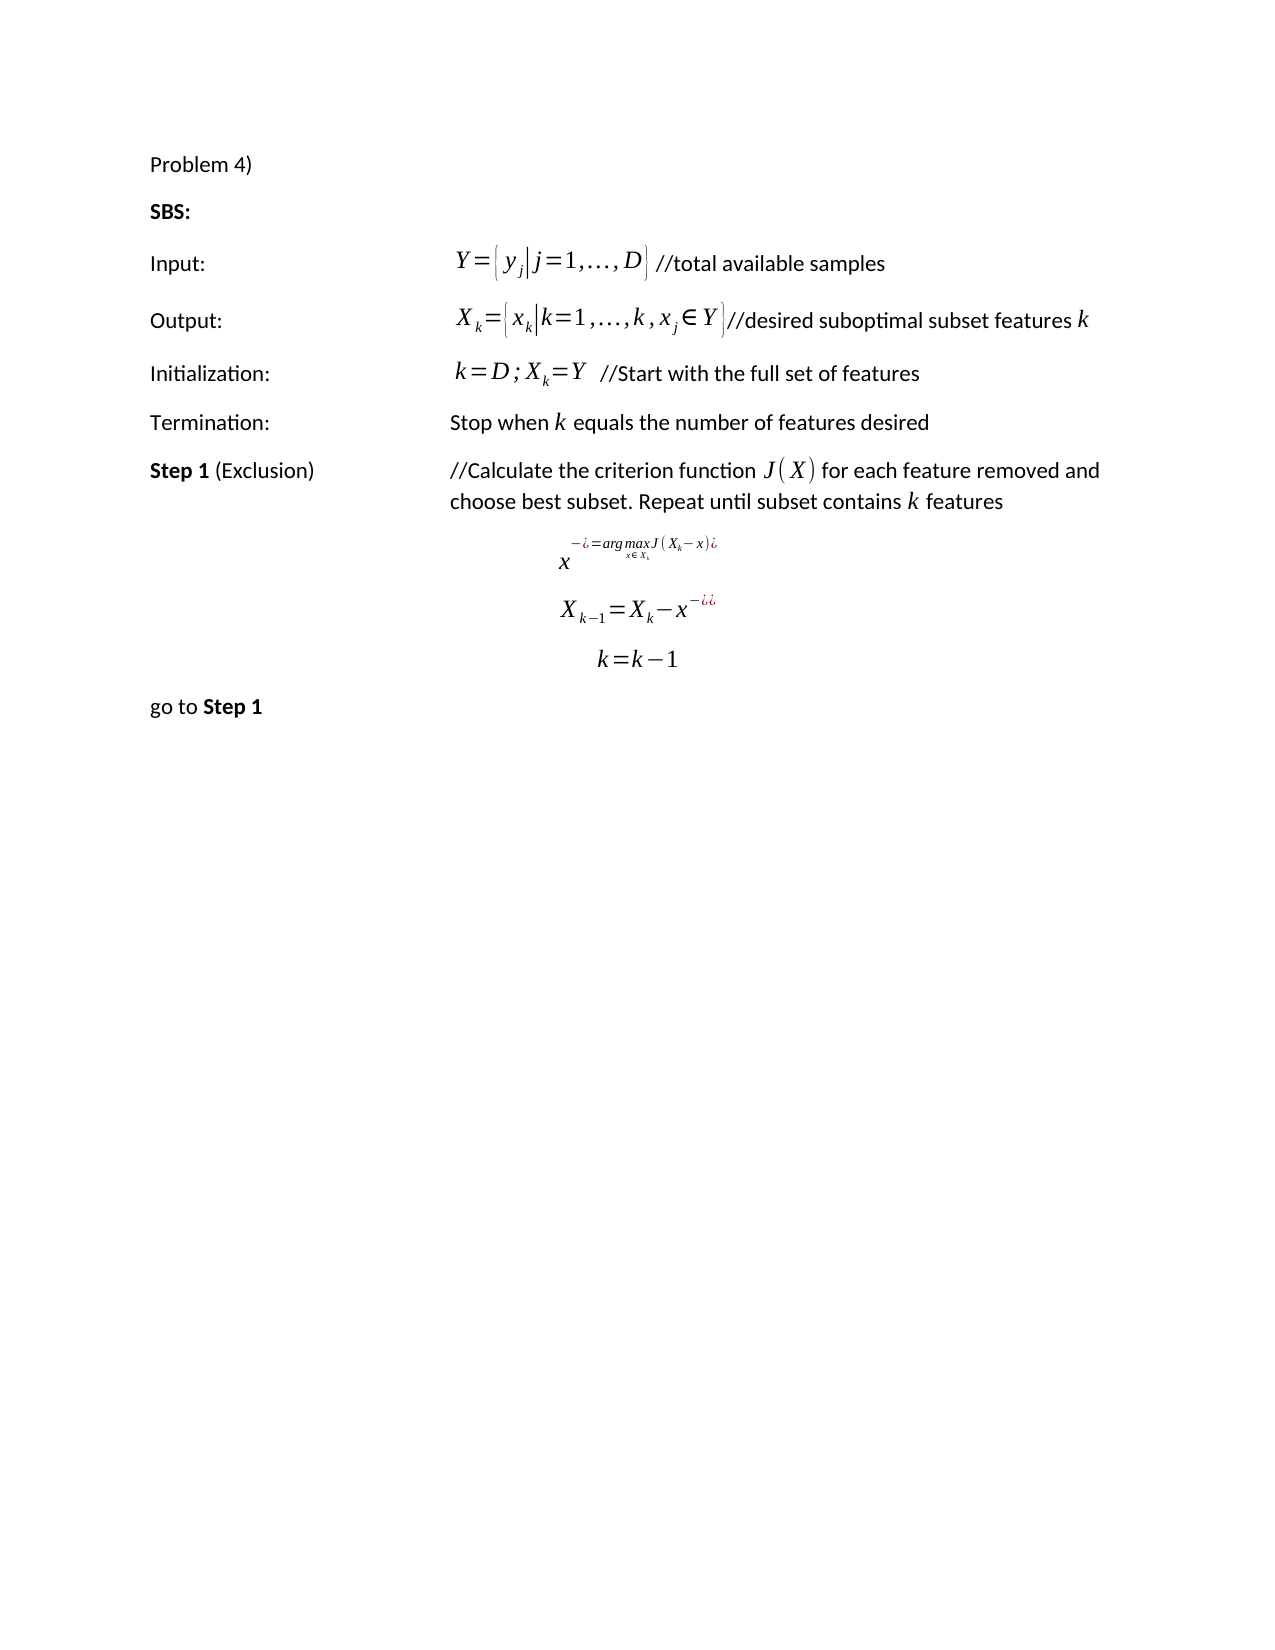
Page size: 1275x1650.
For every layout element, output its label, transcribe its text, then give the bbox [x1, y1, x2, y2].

text go to Step 1 [150, 692, 1125, 720]
text Problem 4) [150, 150, 1125, 178]
text Input: //total available samples [150, 244, 1125, 282]
text SBS: [150, 197, 1125, 225]
text Initialization: //Start with the full set of features [150, 358, 1125, 389]
text Output: //desired suboptimal subset features [150, 301, 1125, 339]
text Termination: Stop when equals the number of features desired [150, 408, 1125, 436]
text Step 1 (Exclusion) //Calculate the criterion function for each feature removed and choose best subset. Repeat until subset contains features [150, 455, 1125, 515]
